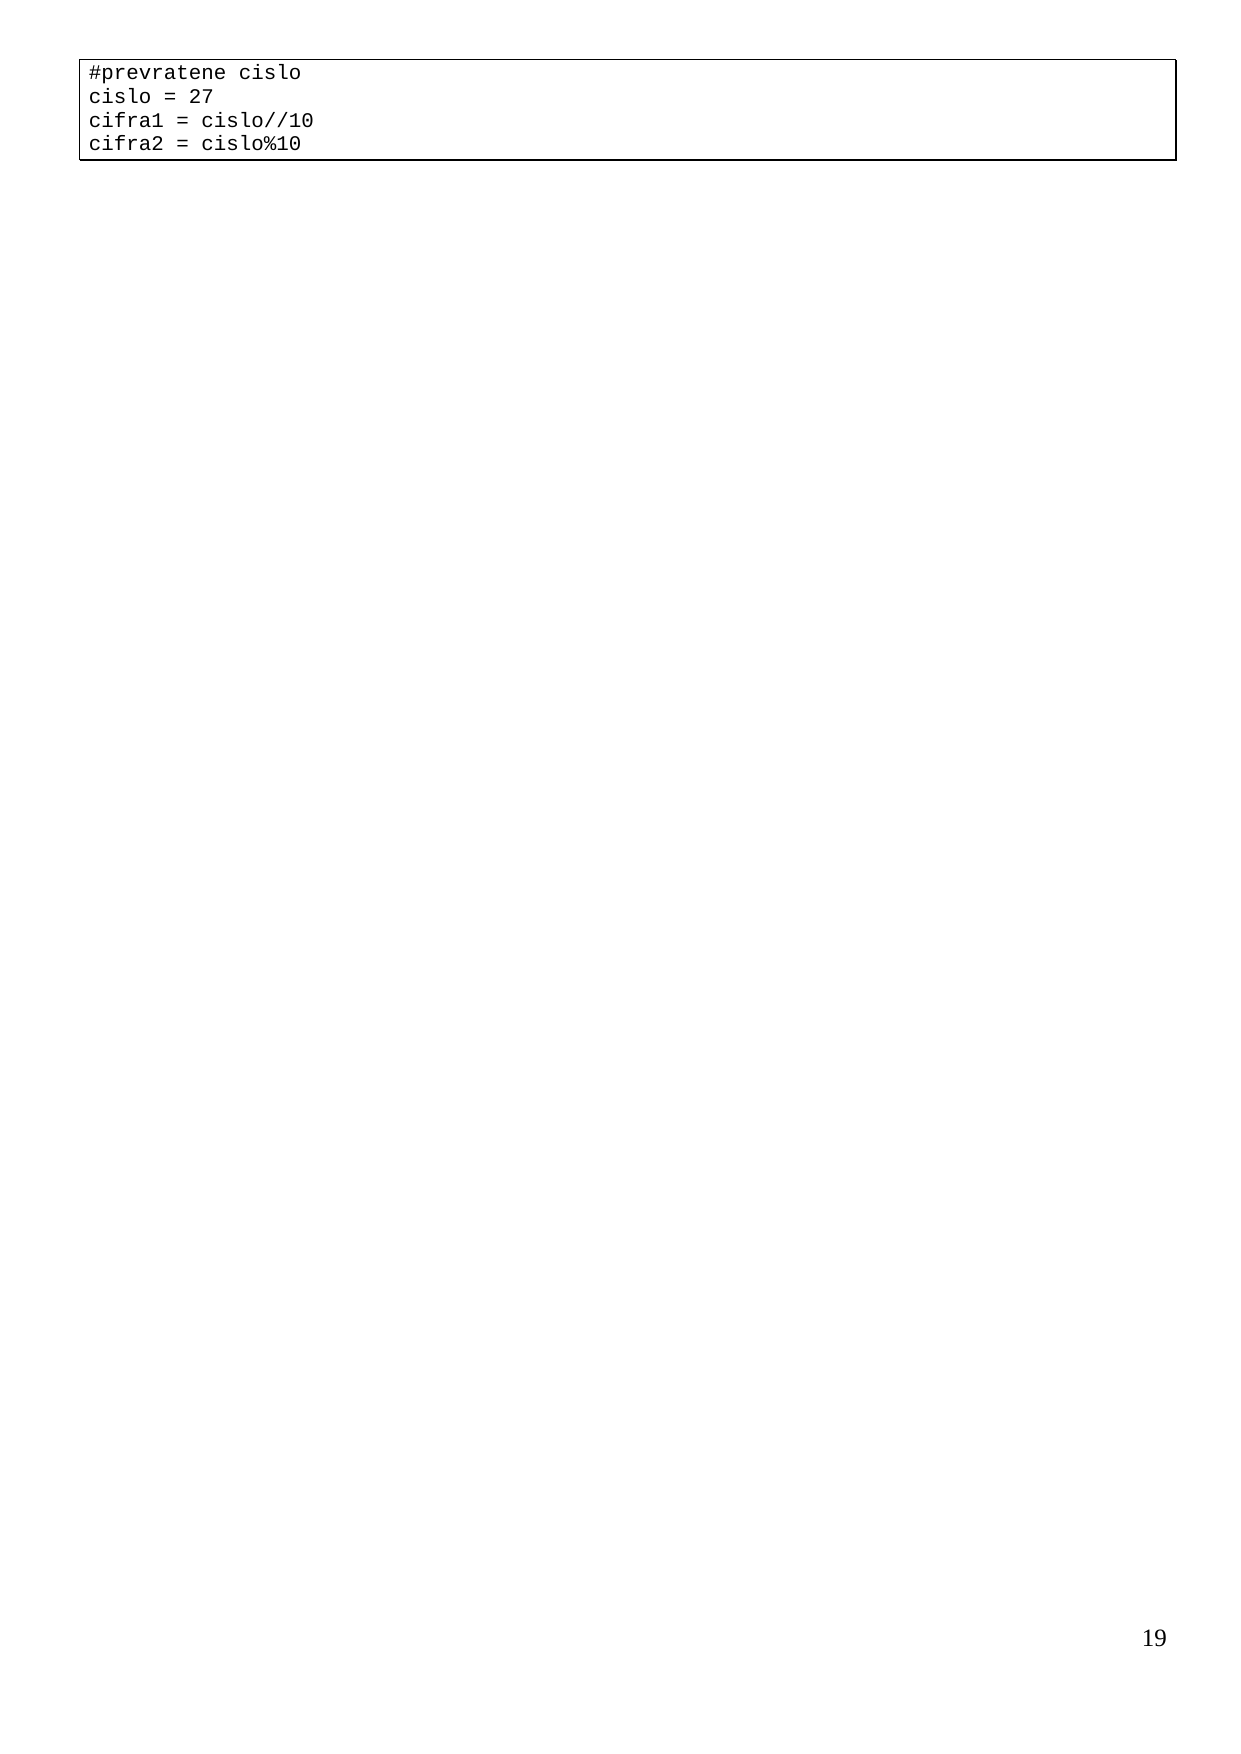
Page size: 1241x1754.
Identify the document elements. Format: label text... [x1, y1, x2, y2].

text cifra1 = cislo//10 [89, 109, 1167, 130]
text #prevratene cislo [80, 60, 1175, 86]
text cislo = 27 [89, 86, 1167, 109]
text cifra2 = cislo%10 [80, 130, 1175, 159]
